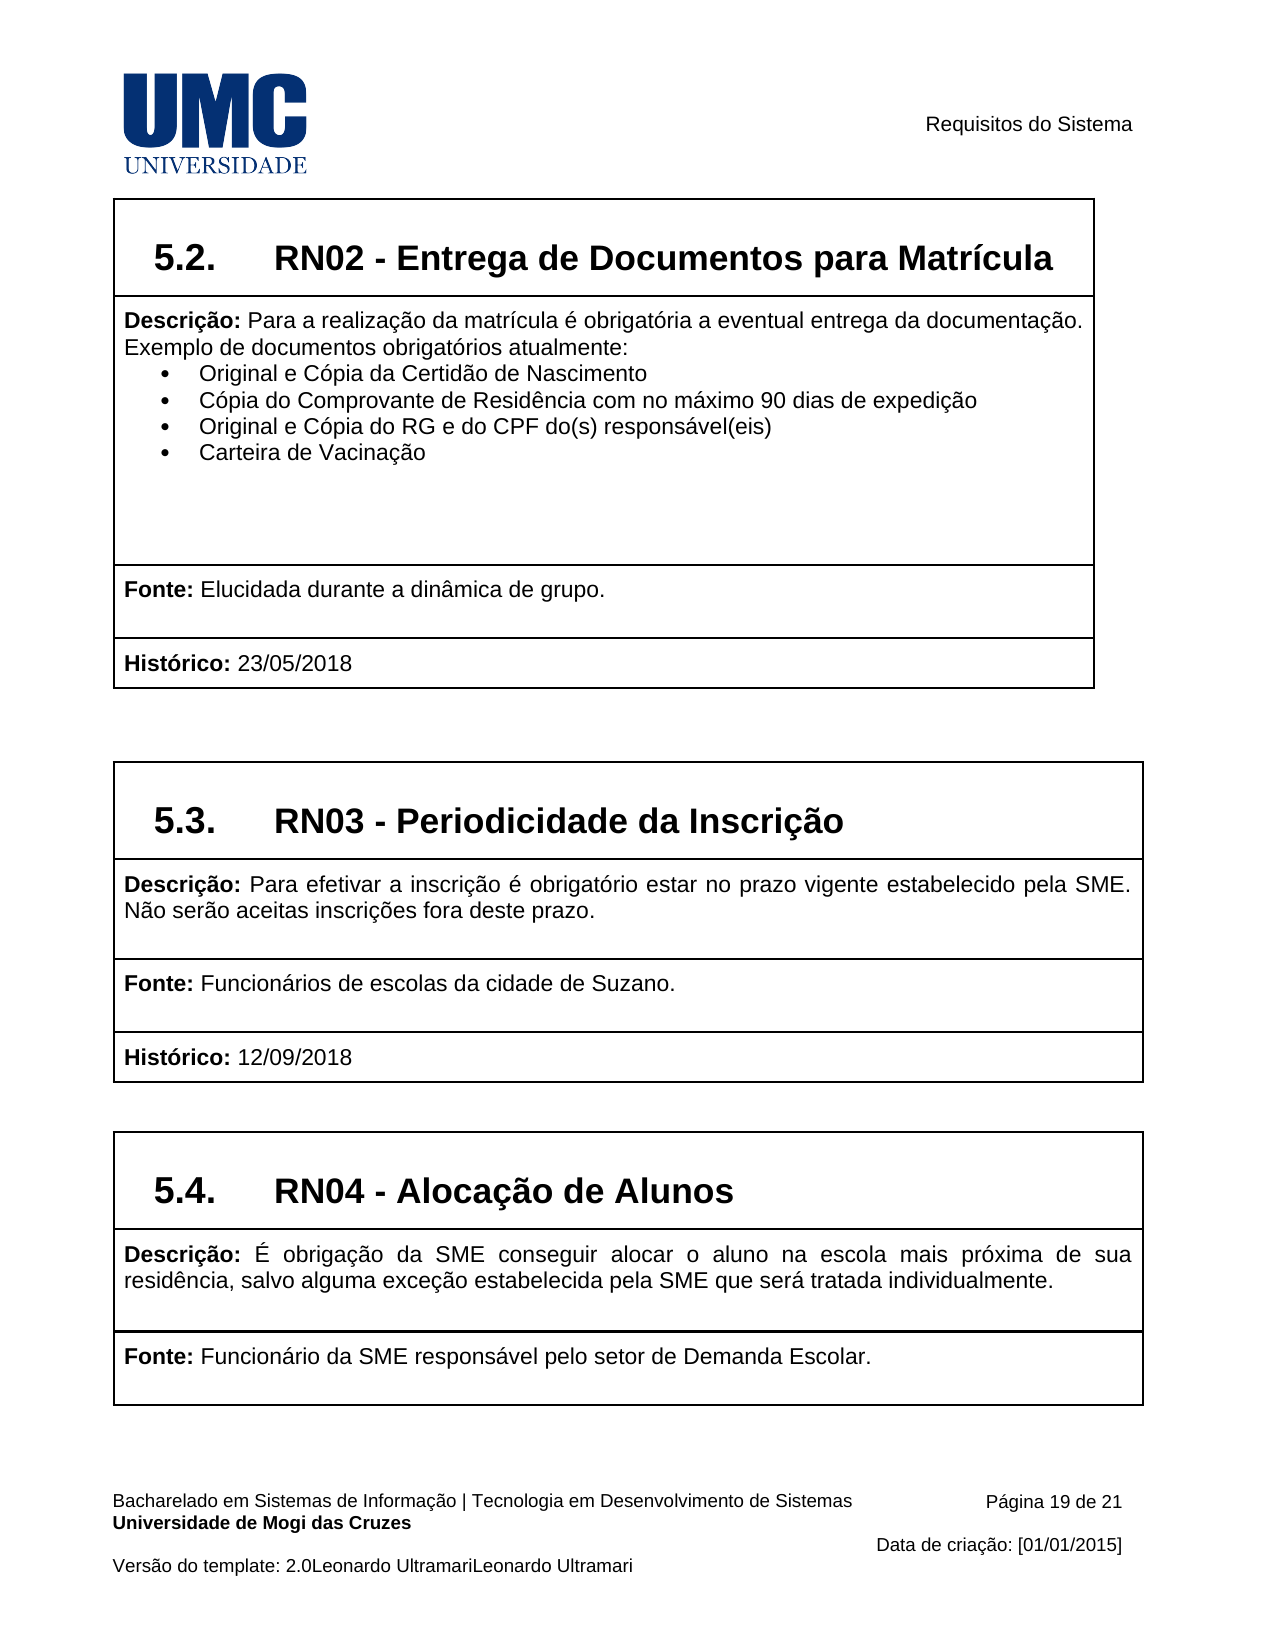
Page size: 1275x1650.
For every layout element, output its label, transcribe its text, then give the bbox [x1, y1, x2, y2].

table_cell Descrição: Para efetivar a inscrição é obrigatório estar no prazo vigente estabelecido pela SME. Não serão aceitas inscrições fora deste prazo. [115, 860, 1142, 958]
table_cell Descrição: Para a realização da matrícula é obrigatória a eventual entrega da documentação. Exemplo de documentos obrigatórios atualmente: Original e Cópia da Certidão de Nascimento Cópia do Comprovante de Residência com no máximo 90 dias de expedição Original e Cópia do RG e do CPF do(s) responsável(eis) Carteira de Vacinação [115, 297, 1093, 564]
table_header RN03 - Periodicidade da Inscrição [115, 763, 1142, 858]
table_cell Histórico: 12/09/2018 [115, 1033, 1142, 1081]
table_cell Fonte: Elucidada durante a dinâmica de grupo. [115, 566, 1093, 637]
table_cell Fonte: Funcionários de escolas da cidade de Suzano. [115, 960, 1142, 1031]
table_header RN04 - Alocação de Alunos [115, 1133, 1142, 1228]
table_cell Histórico: 23/05/2018 [115, 639, 1093, 687]
table_header RN02 - Entrega de Documentos para Matrícula [115, 200, 1093, 295]
table_cell Descrição: É obrigação da SME conseguir alocar o aluno na escola mais próxima de sua residência, salvo alguma exceção estabelecida pela SME que será tratada individualmente. [115, 1230, 1142, 1330]
table_cell Fonte: Funcionário da SME responsável pelo setor de Demanda Escolar. [115, 1333, 1142, 1404]
picture [123, 73, 307, 174]
